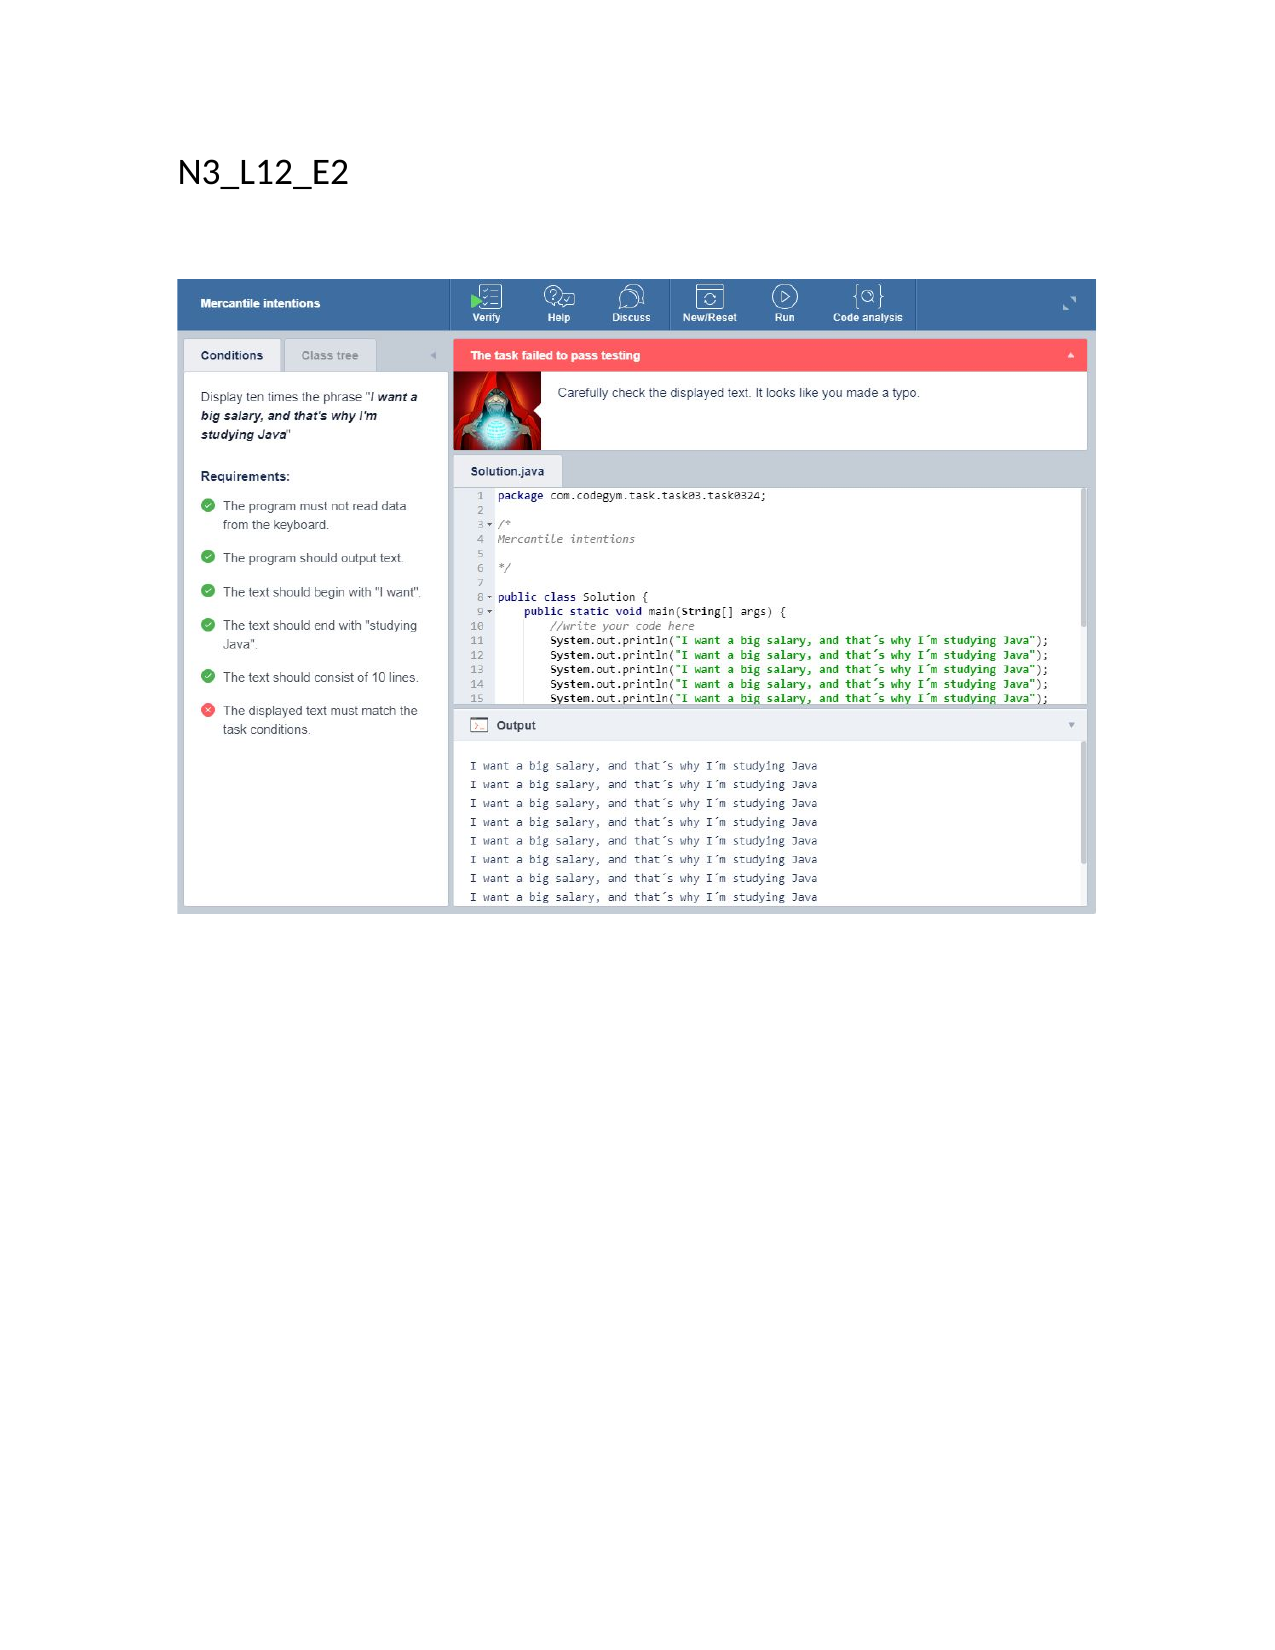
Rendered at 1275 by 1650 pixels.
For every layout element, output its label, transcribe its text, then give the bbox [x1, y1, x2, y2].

picture [177, 279, 1098, 914]
text N3_L12_E2 [177, 148, 1098, 193]
